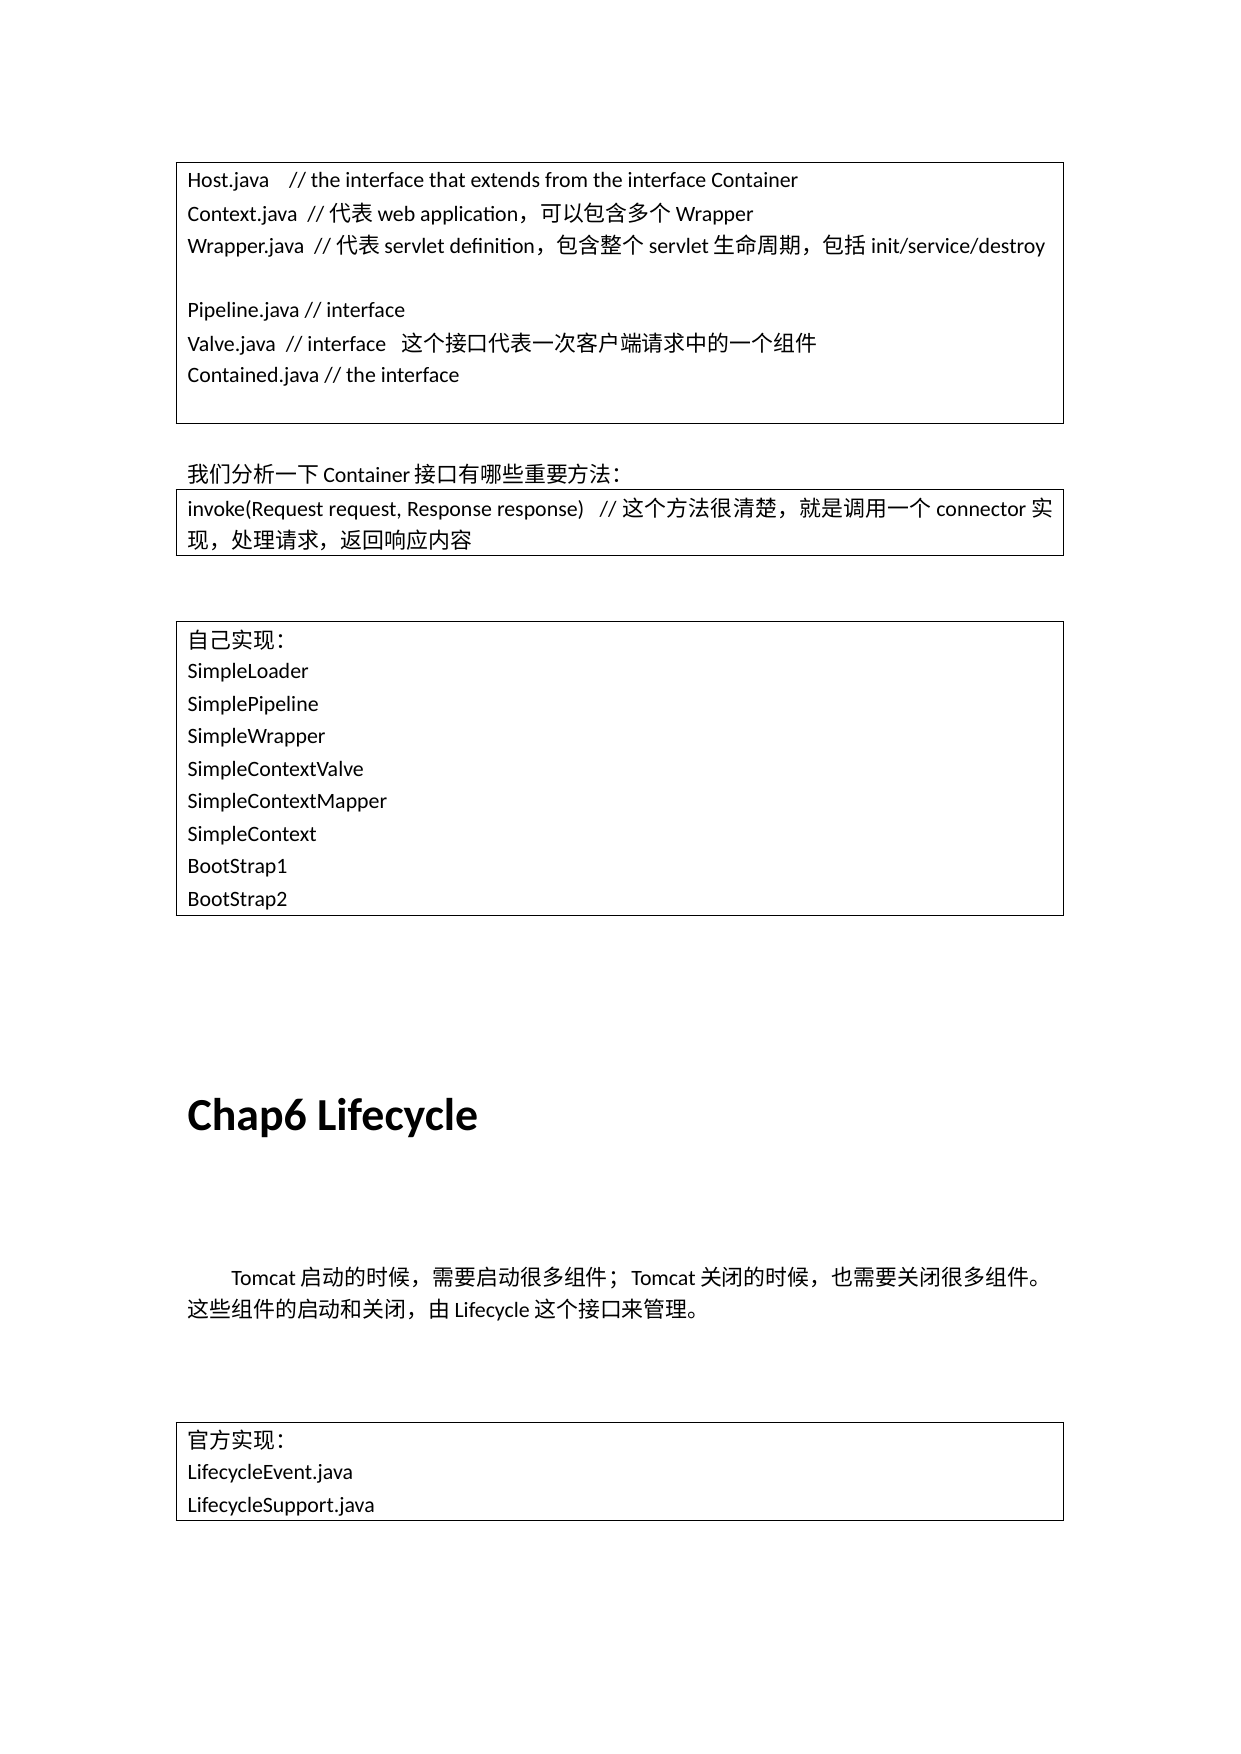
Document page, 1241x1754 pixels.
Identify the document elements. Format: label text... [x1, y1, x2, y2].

text 我们分析一下Container接口有哪些重要方法： [187, 457, 1053, 489]
table_header 官方实现： LifecycleEvent.java LifecycleSupport.java [177, 1423, 1063, 1520]
table_header 自己实现： SimpleLoader SimplePipeline SimpleWrapper SimpleContextValve SimpleContextMapper SimpleContext BootStrap1 BootStrap2 [177, 622, 1063, 915]
table_header invoke(Request request, Response response) // 这个方法很清楚，就是调用一个connector实现，处理请求，返回响应内容 [177, 490, 1063, 555]
subtitle Chap6 Lifecycle [187, 1081, 1053, 1146]
text Tomcat启动的时候，需要启动很多组件；Tomcat关闭的时候，也需要关闭很多组件。这些组件的启动和关闭，由Lifecycle这个接口来管理。 [187, 1259, 1053, 1324]
